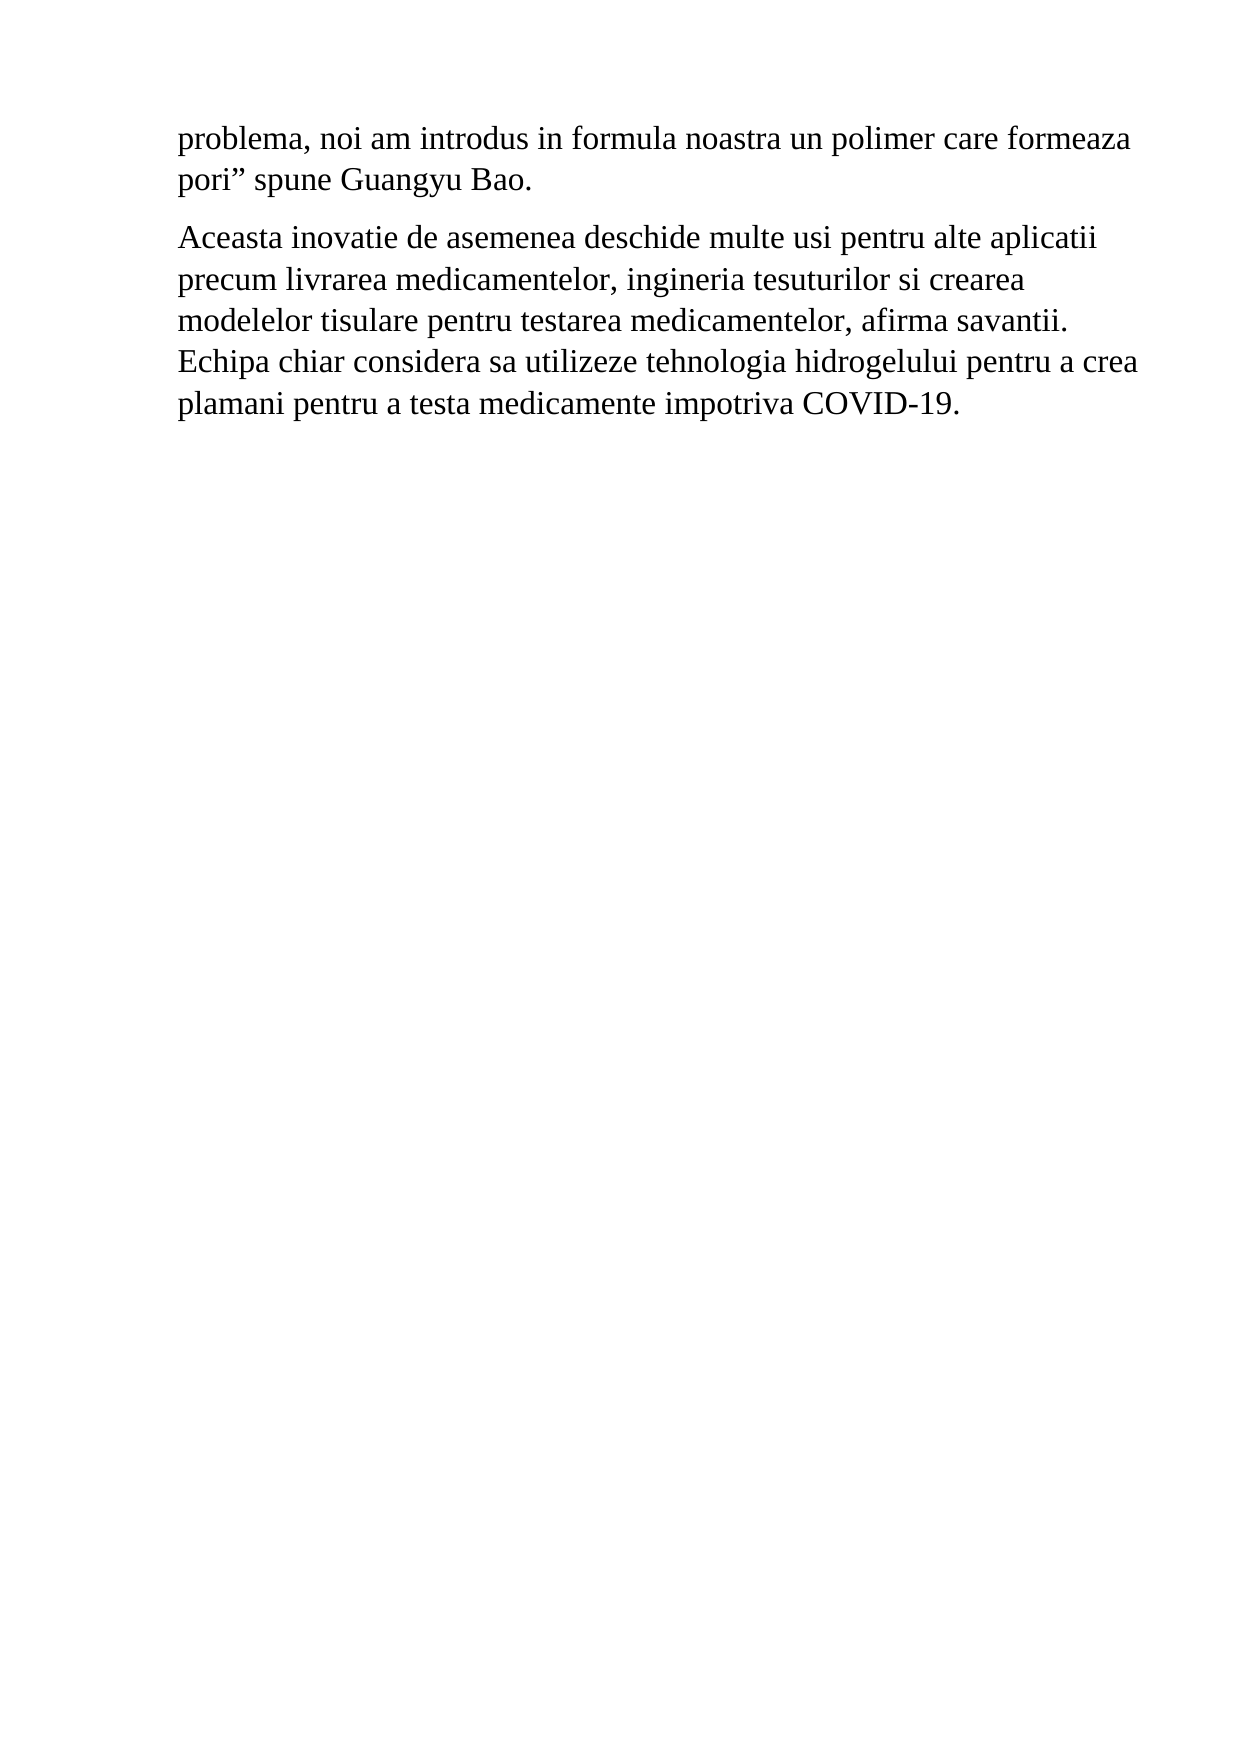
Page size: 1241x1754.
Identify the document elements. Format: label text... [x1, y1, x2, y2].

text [177, 118, 1152, 198]
text Aceasta inovatie de asemenea deschide multe usi pentru alte aplicatii precum livrarea medicamentelor, ingineria tesuturilor si crearea modelelor tisulare pentru testarea medicamentelor, afirma savantii. Echipa chiar considera sa utilizeze tehnologia hidrogelului pentru a crea plamani pentru a testa medicamente impotriva COVID-19. [177, 217, 1152, 421]
